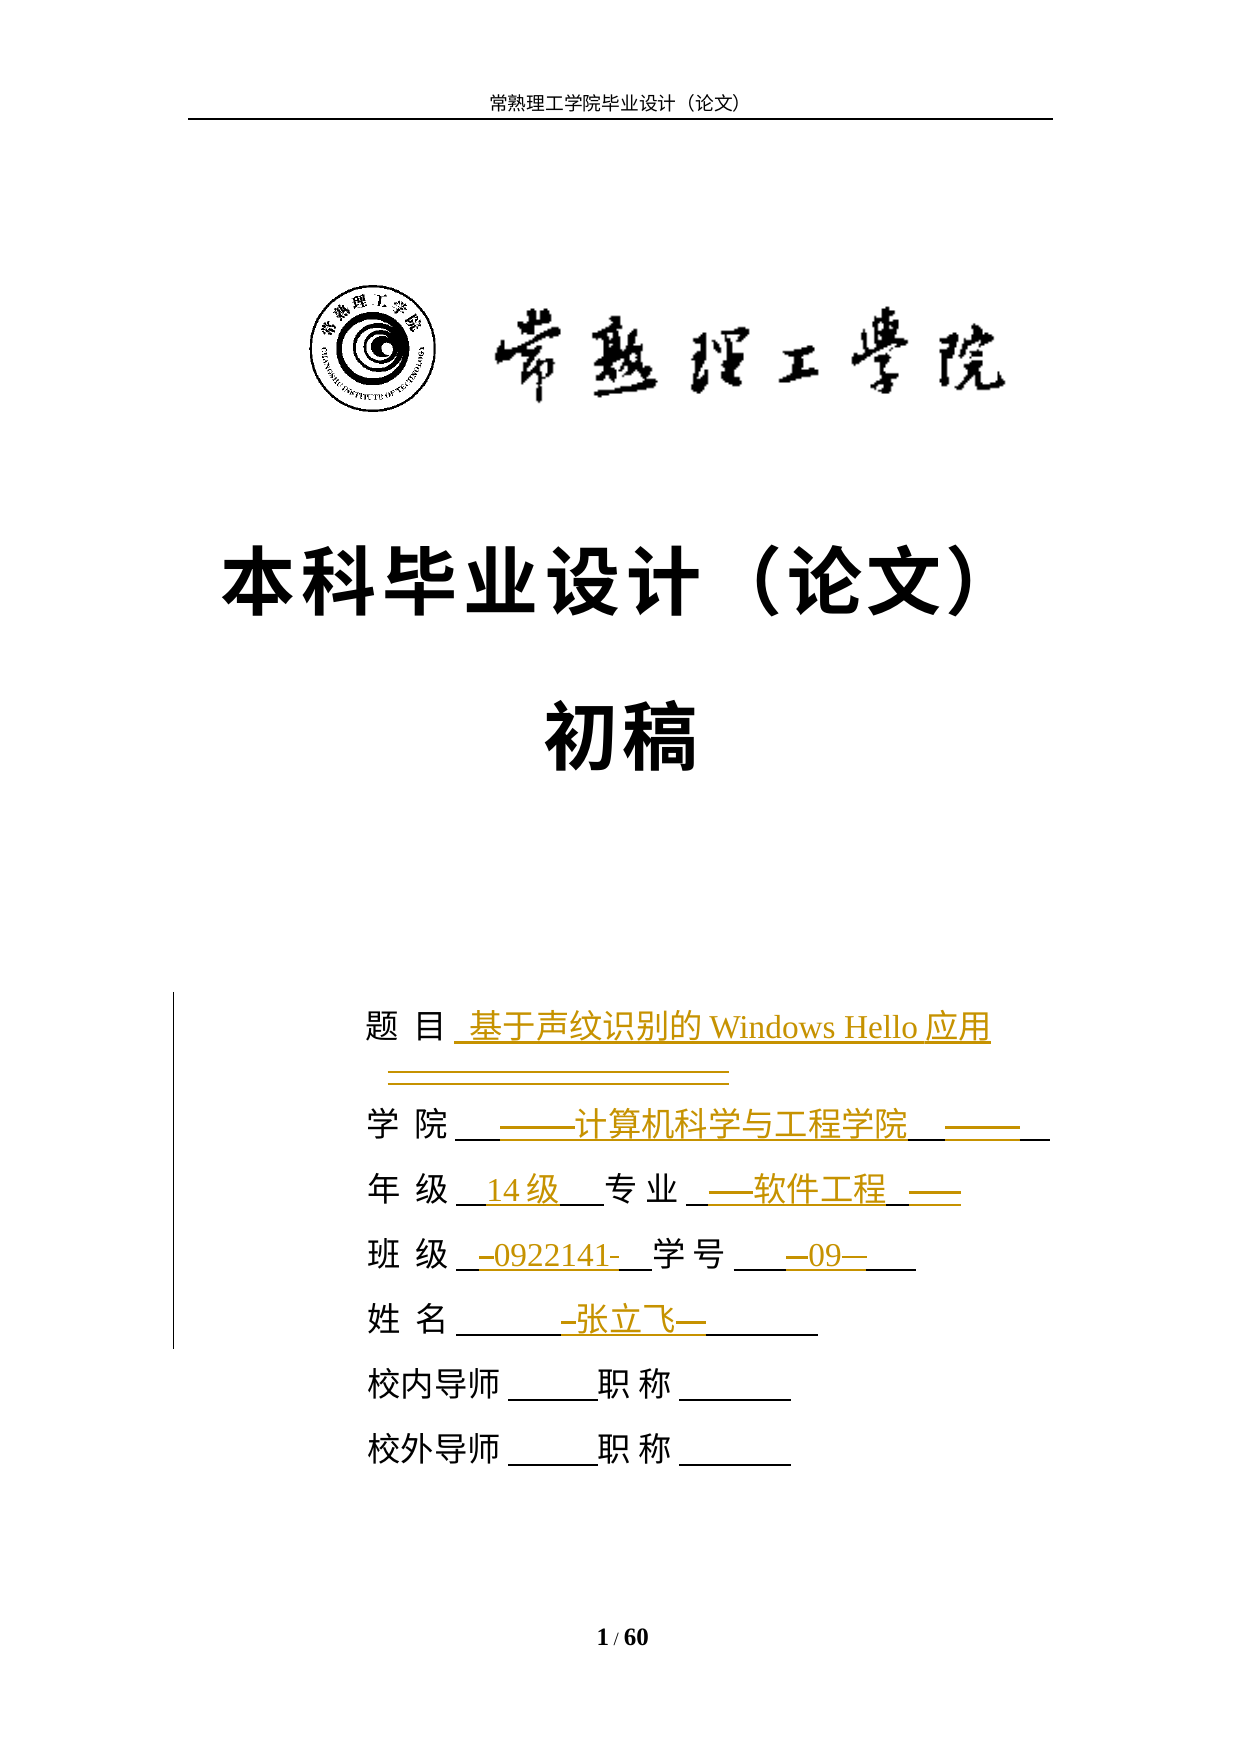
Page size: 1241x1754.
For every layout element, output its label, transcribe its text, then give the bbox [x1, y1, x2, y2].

text 班 级 学 号 [187, 1219, 1053, 1284]
text 年 级 专 业 [187, 1154, 1053, 1219]
text 姓 名 [187, 1284, 1053, 1349]
text 题 目 [187, 992, 1053, 1057]
text 学 院 [333, 1089, 1053, 1154]
text 校外导师 职 称 [187, 1414, 1053, 1479]
text 本科毕业设计（论文） [187, 512, 1053, 642]
text 校内导师 职 称 [187, 1349, 1053, 1414]
text 初稿 [187, 667, 1053, 797]
